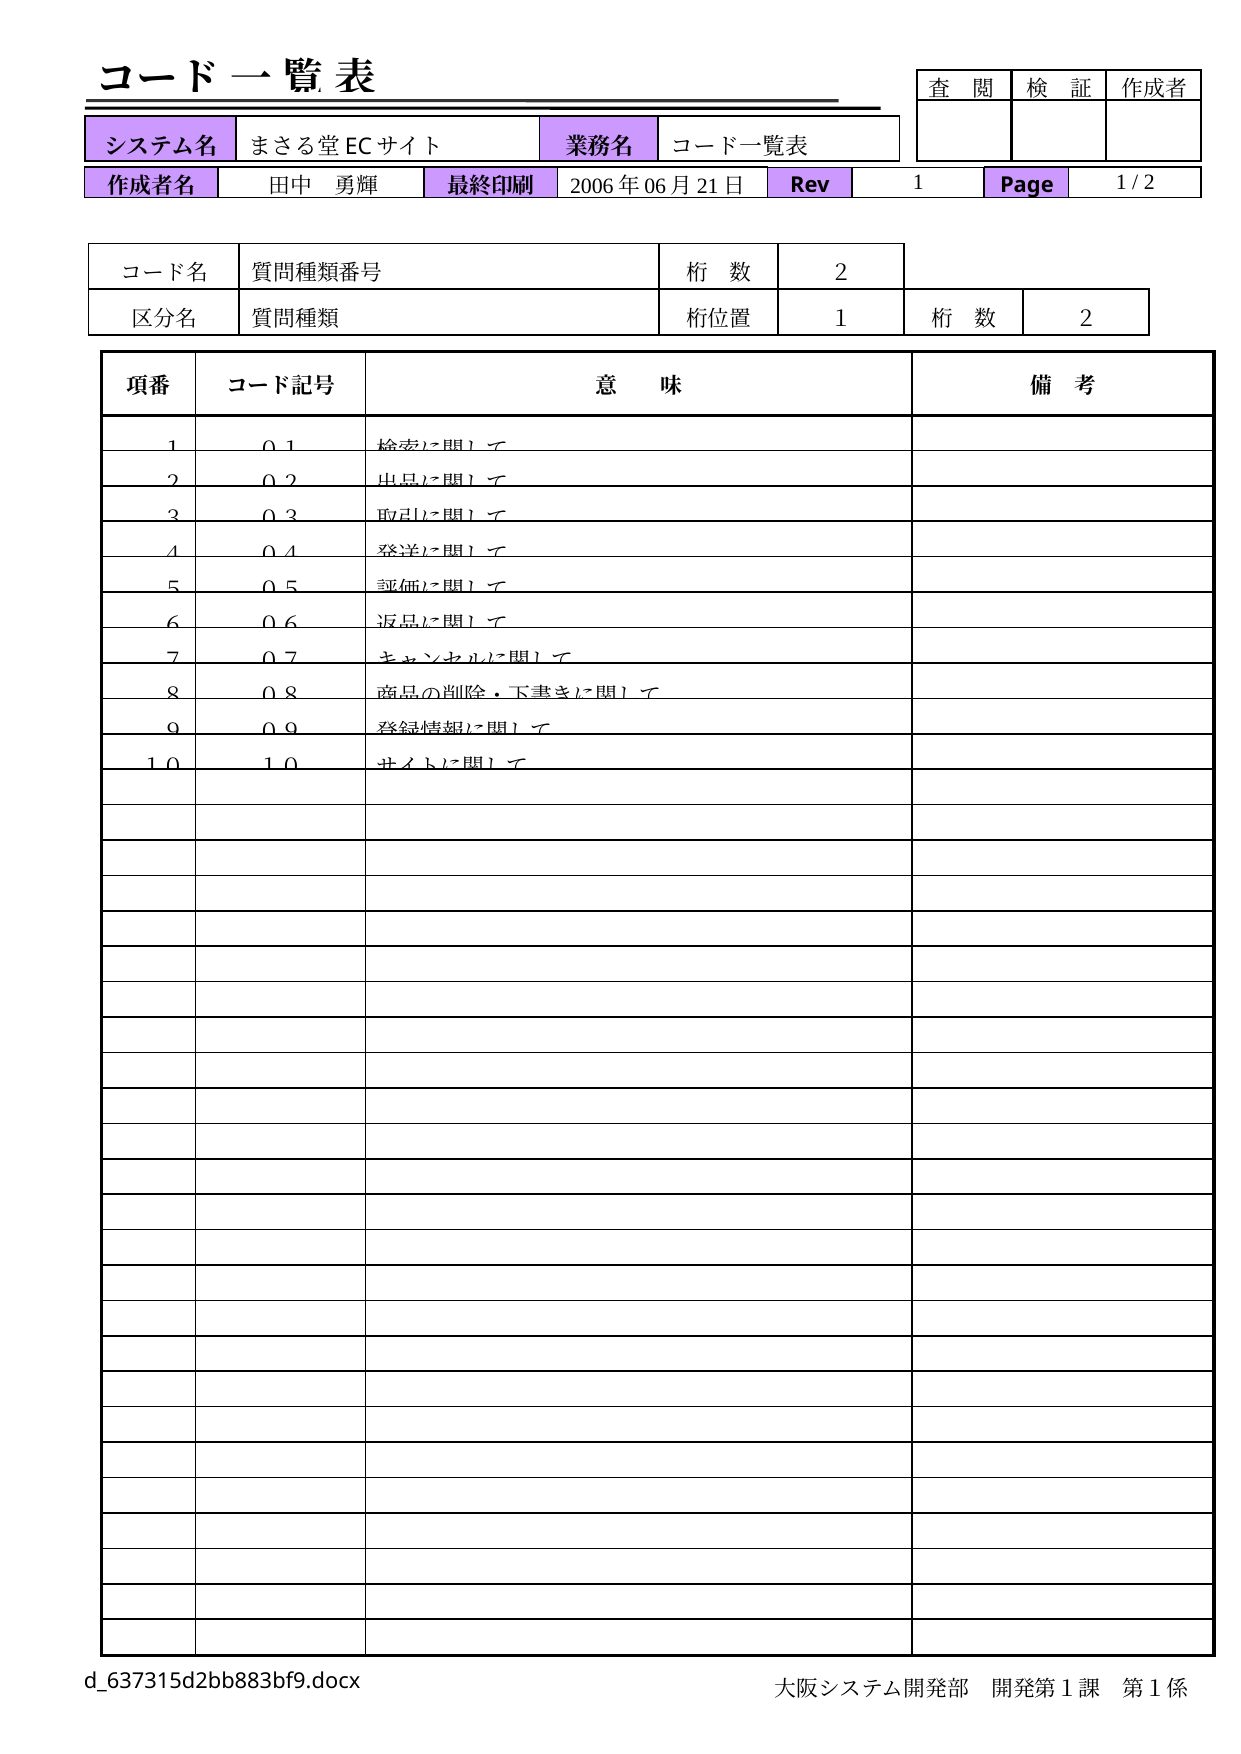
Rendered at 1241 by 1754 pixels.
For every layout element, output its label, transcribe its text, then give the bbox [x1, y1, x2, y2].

table_header 意 味 [366, 353, 911, 414]
table_cell [913, 451, 1212, 485]
table_cell [196, 912, 365, 945]
table_cell ５ [103, 557, 195, 591]
table_cell [366, 1230, 911, 1264]
table_cell 検索に関して [366, 417, 911, 449]
table_cell [196, 841, 365, 874]
table_cell [913, 1443, 1212, 1477]
table_cell [103, 805, 195, 839]
table_cell [196, 1337, 365, 1370]
table_cell [913, 1585, 1212, 1618]
table_cell ４ [103, 522, 195, 556]
table_cell [196, 1018, 365, 1052]
table_cell ９ [103, 699, 195, 733]
table_cell [913, 912, 1212, 945]
table_cell [103, 1478, 195, 1512]
table_cell [196, 1160, 365, 1193]
table_cell [103, 1301, 195, 1335]
table_cell [913, 1160, 1212, 1193]
table_cell [366, 1124, 911, 1158]
table_cell [913, 1514, 1212, 1547]
table_cell ０４ [196, 522, 365, 556]
table_cell [913, 1478, 1212, 1512]
table_cell 取引に関して [366, 487, 911, 520]
table_cell [103, 1053, 195, 1087]
table_cell [103, 1407, 195, 1441]
table_cell [196, 1266, 365, 1299]
table_cell ０２ [196, 451, 365, 485]
table_cell [366, 1053, 911, 1087]
table_cell [103, 1514, 195, 1547]
table_cell 登録情報に関して [366, 699, 911, 733]
table_cell [103, 947, 195, 981]
table_cell ６ [103, 593, 195, 627]
table_cell [103, 982, 195, 1016]
table_cell 返品に関して [366, 593, 911, 627]
table_cell ０３ [196, 487, 365, 520]
table_cell [366, 947, 911, 981]
table_cell [103, 1230, 195, 1264]
table_cell [913, 522, 1212, 556]
table_cell [913, 1266, 1212, 1299]
table_cell [103, 912, 195, 945]
table_cell 商品の削除・下書きに関して [366, 664, 911, 697]
table_cell サイトに関して [366, 735, 911, 768]
table_cell [913, 1301, 1212, 1335]
table_cell [913, 557, 1212, 591]
table_cell [913, 1089, 1212, 1122]
table_cell [913, 664, 1212, 697]
table_cell [103, 770, 195, 804]
table_cell [103, 1620, 195, 1654]
table_cell [913, 982, 1212, 1016]
table_cell 発送に関して [366, 522, 911, 556]
table_cell [103, 1585, 195, 1618]
table_cell 評価に関して [366, 557, 911, 591]
table_cell [913, 1053, 1212, 1087]
table_cell [913, 1620, 1212, 1654]
table_cell [913, 1195, 1212, 1229]
table_cell ７ [103, 628, 195, 662]
table_cell [366, 912, 911, 945]
table_header 項番 [103, 353, 195, 414]
table_cell [913, 1549, 1212, 1583]
table_cell [103, 841, 195, 874]
table_cell [103, 1372, 195, 1406]
table_cell [196, 1407, 365, 1441]
table_cell [196, 1443, 365, 1477]
table_cell １０ [103, 735, 195, 768]
table_cell [366, 1443, 911, 1477]
table_cell [913, 1407, 1212, 1441]
table_cell [366, 1195, 911, 1229]
table_cell [913, 1372, 1212, 1406]
table_cell [196, 1620, 365, 1654]
table_cell [196, 1053, 365, 1087]
table_cell [196, 1372, 365, 1406]
table_cell 出品に関して [366, 451, 911, 485]
table_cell [103, 1549, 195, 1583]
table_cell ２ [103, 451, 195, 485]
table_cell [196, 1478, 365, 1512]
table_cell １ [103, 417, 195, 449]
table_cell [196, 876, 365, 910]
table_cell ０９ [196, 699, 365, 733]
table_cell [103, 1160, 195, 1193]
table_cell [196, 805, 365, 839]
table_cell [366, 1372, 911, 1406]
table_cell [913, 947, 1212, 981]
table_cell [366, 1160, 911, 1193]
table_cell [103, 876, 195, 910]
table_cell [366, 770, 911, 804]
table_cell [196, 1514, 365, 1547]
table_cell [196, 1124, 365, 1158]
table_cell [366, 1266, 911, 1299]
table_cell [366, 1585, 911, 1618]
table_cell [103, 1266, 195, 1299]
table_cell ０８ [196, 664, 365, 697]
table_cell [913, 487, 1212, 520]
table_cell ３ [103, 487, 195, 520]
table_cell ０１ [196, 417, 365, 449]
table_cell [366, 982, 911, 1016]
table_cell [366, 1301, 911, 1335]
table_cell [196, 982, 365, 1016]
table_cell ８ [103, 664, 195, 697]
table_cell [196, 1585, 365, 1618]
table_cell [366, 1407, 911, 1441]
table_cell [913, 1124, 1212, 1158]
table_header 備 考 [913, 353, 1212, 414]
table_cell [196, 1549, 365, 1583]
table_cell [913, 1337, 1212, 1370]
table_cell [103, 1089, 195, 1122]
table_cell キャンセルに関して [366, 628, 911, 662]
table_cell [913, 628, 1212, 662]
table_cell [366, 805, 911, 839]
table_cell １０ [196, 735, 365, 768]
table_cell ０７ [196, 628, 365, 662]
table_cell [196, 1301, 365, 1335]
table_cell [913, 805, 1212, 839]
table_cell [913, 876, 1212, 910]
table_cell [366, 1337, 911, 1370]
table_cell [103, 1443, 195, 1477]
table_cell [366, 1514, 911, 1547]
table_cell [366, 1018, 911, 1052]
table_cell [366, 1620, 911, 1654]
table_cell ０６ [196, 593, 365, 627]
table_cell [103, 1195, 195, 1229]
table_cell [913, 593, 1212, 627]
table_cell [913, 1018, 1212, 1052]
table_cell [103, 1124, 195, 1158]
table_cell [196, 1089, 365, 1122]
table_cell [366, 1089, 911, 1122]
table_cell [103, 1337, 195, 1370]
table_cell [196, 1195, 365, 1229]
table_cell [366, 876, 911, 910]
table_cell [366, 1549, 911, 1583]
table_cell [913, 699, 1212, 733]
table_cell [913, 735, 1212, 768]
table_cell [366, 841, 911, 874]
table_cell [913, 770, 1212, 804]
table_cell [913, 1230, 1212, 1264]
table_cell [913, 417, 1212, 449]
table_header コード記号 [196, 353, 365, 414]
table_cell ０５ [196, 557, 365, 591]
table_cell [196, 1230, 365, 1264]
table_cell [103, 1018, 195, 1052]
table_cell [366, 1478, 911, 1512]
table_cell [913, 841, 1212, 874]
table_cell [196, 947, 365, 981]
table_cell [196, 770, 365, 804]
